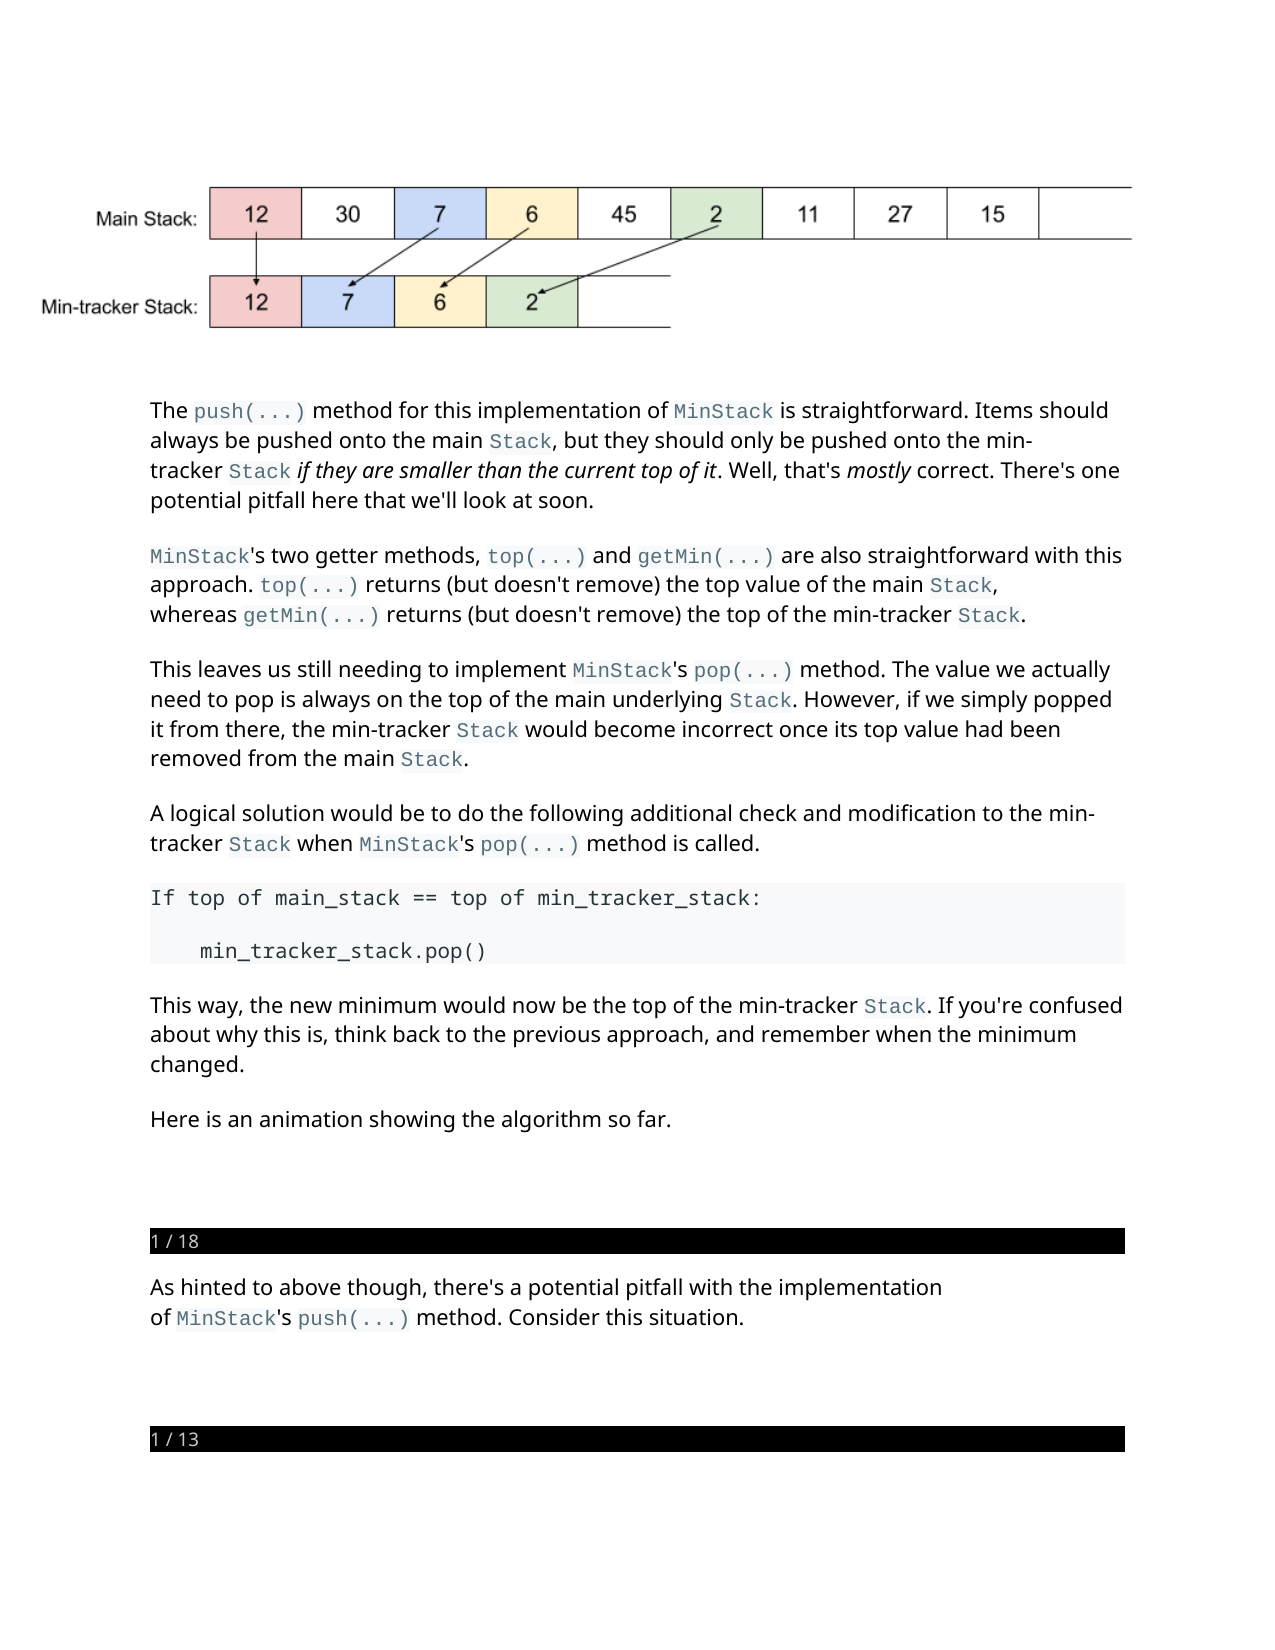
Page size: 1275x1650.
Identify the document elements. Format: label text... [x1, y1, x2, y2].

text A logical solution would be to do the following additional check and modification to the min-tracker Stack when MinStack's pop(...) method is called. [150, 798, 1125, 858]
text min_tracker_stack.pop() [150, 936, 1125, 964]
text This way, the new minimum would now be the top of the min-tracker Stack. If you're confused about why this is, think back to the previous approach, and remember when the minimum changed. [150, 989, 1125, 1079]
text MinStack's two getter methods, top(...) and getMin(...) are also straightforward with this approach. top(...) returns (but doesn't remove) the top value of the main Stack, whereas getMin(...) returns (but doesn't remove) the top of the min-tracker Stack. [150, 539, 1125, 629]
text This leaves us still needing to implement MinStack's pop(...) method. The value we actually need to pop is always on the top of the main underlying Stack. However, if we simply popped it from there, the min-tracker Stack would become incorrect once its top value had been removed from the main Stack. [150, 654, 1125, 773]
text The push(...) method for this implementation of MinStack is straightforward. Items should always be pushed onto the main Stack, but they should only be pushed onto the min-tracker Stack if they are smaller than the current top of it. Well, that's mostly correct. There's one potential pitfall here that we'll look at soon. [150, 395, 1125, 514]
picture [37, 150, 1207, 371]
text 1 / 18 [150, 1228, 1125, 1254]
text 1 / 13 [150, 1426, 1125, 1452]
text If top of main_stack == top of min_tracker_stack: [150, 883, 1125, 911]
text As hinted to above though, there's a potential pitfall with the implementation of MinStack's push(...) method. Consider this situation. [150, 1272, 1125, 1332]
text Here is an animation showing the algorithm so far. [150, 1104, 1125, 1134]
